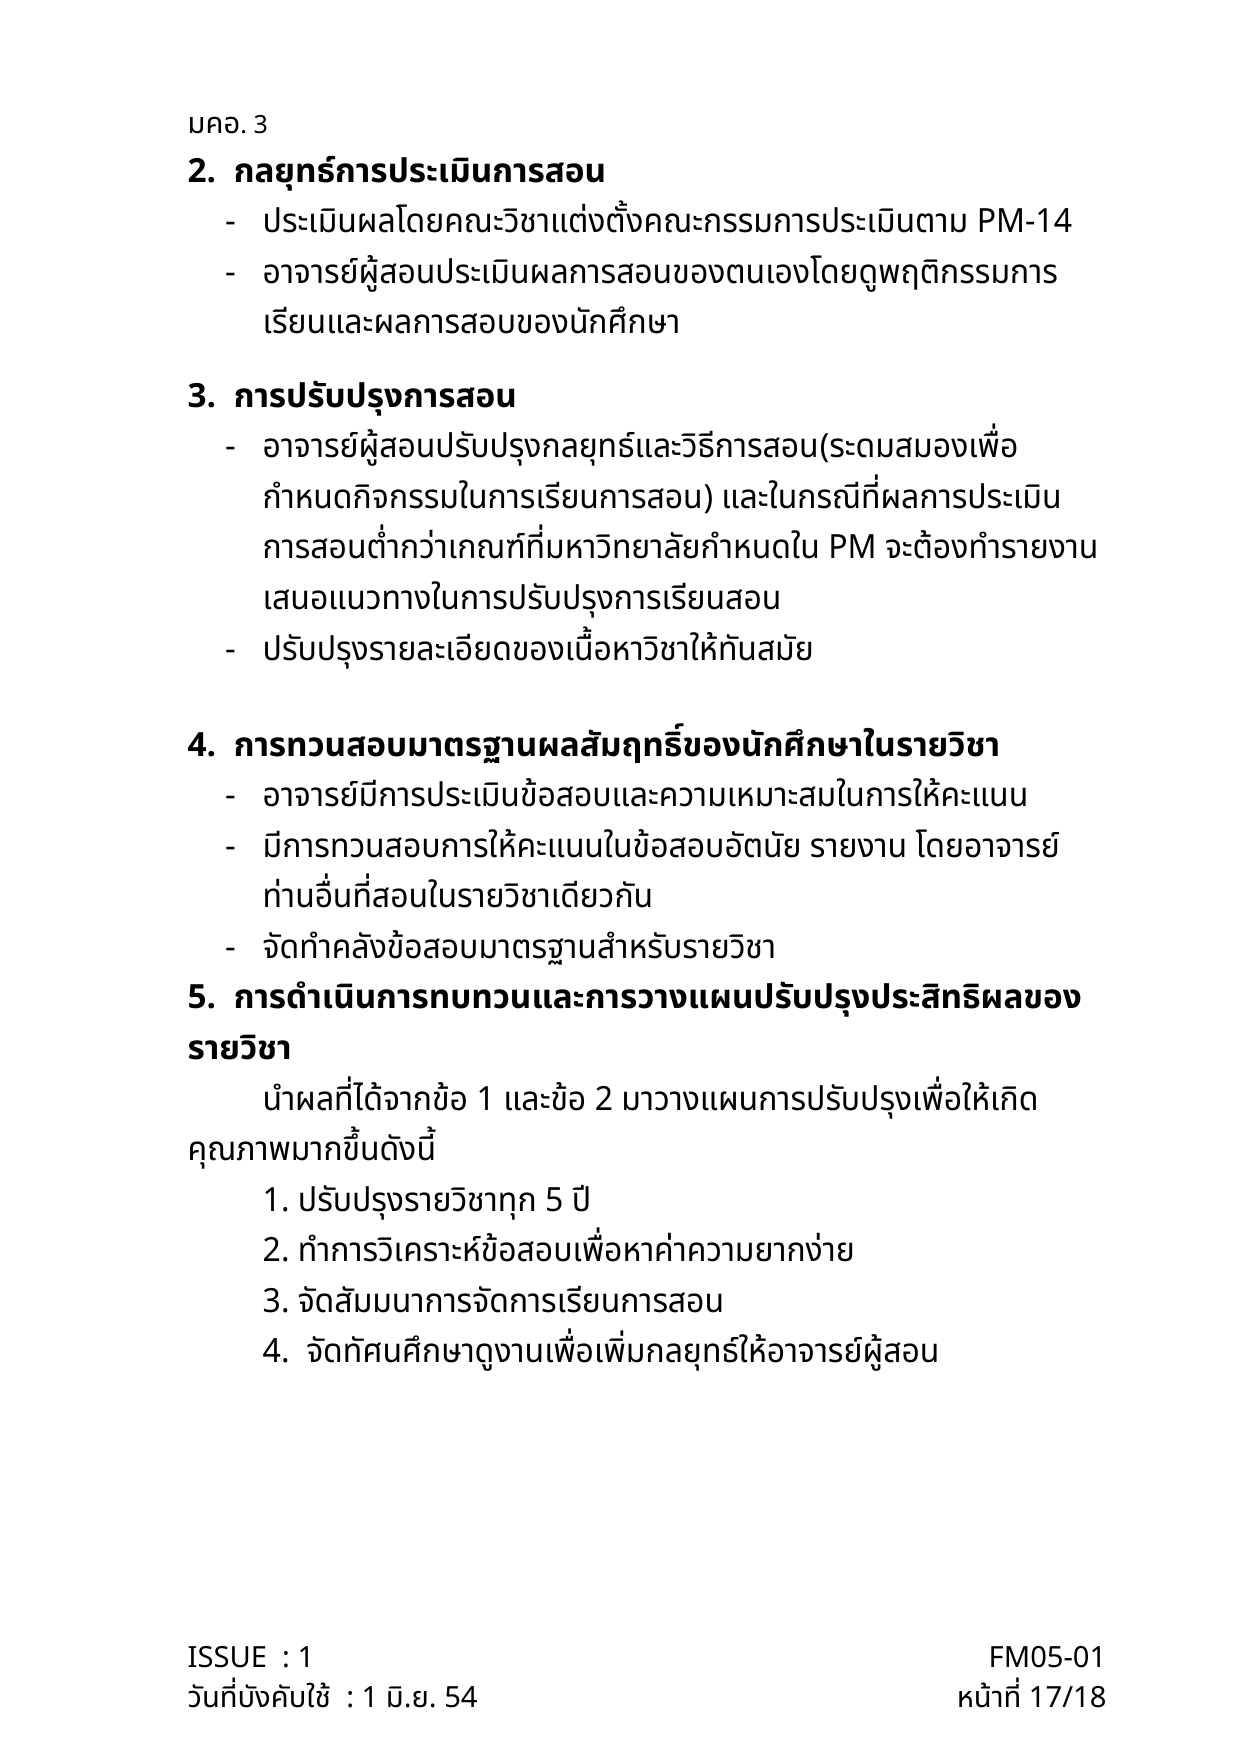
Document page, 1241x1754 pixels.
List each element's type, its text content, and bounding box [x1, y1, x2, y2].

list ประเมินผลโดยคณะวิชาแต่งตั้งคณะกรรมการประเมินตาม PM-14 [225, 197, 1106, 248]
text 3. การปรับปรุงการสอน [187, 371, 1106, 422]
text 2. กลยุทธ์การประเมินการสอน [187, 146, 1106, 197]
text 1. ปรับปรุงรายวิชาทุก 5 ปี [187, 1175, 1106, 1226]
list จัดทำคลังข้อสอบมาตรฐานสำหรับรายวิชา [225, 923, 1106, 973]
text 3. จัดสัมมนาการจัดการเรียนการสอน [187, 1277, 1106, 1327]
list ปรับปรุงรายละเอียดของเนื้อหาวิชาให้ทันสมัย [225, 624, 1106, 675]
list อาจารย์ผู้สอนประเมินผลการสอนของตนเองโดยดูพฤติกรรมการเรียนและผลการสอบของนักศึกษา [225, 248, 1106, 349]
text 5. การดำเนินการทบทวนและการวางแผนปรับปรุงประสิทธิผลของรายวิชา [187, 973, 1106, 1074]
text 4. จัดทัศนศึกษาดูงานเพื่อเพิ่มกลยุทธ์ให้อาจารย์ผู้สอน [187, 1327, 1106, 1378]
text 2. ทำการวิเคราะห์ข้อสอบเพื่อหาค่าความยากง่าย [187, 1226, 1106, 1277]
list อาจารย์มีการประเมินข้อสอบและความเหมาะสมในการให้คะแนน [225, 771, 1106, 822]
list มีการทวนสอบการให้คะแนนในข้อสอบอัตนัย รายงาน โดยอาจารย์ท่านอื่นที่สอนในรายวิชาเดียวกัน [225, 822, 1106, 923]
text 4. การทวนสอบมาตรฐานผลสัมฤทธิ์ของนักศึกษาในรายวิชา [187, 720, 1106, 771]
text นำผลที่ได้จากข้อ 1 และข้อ 2 มาวางแผนการปรับปรุงเพื่อให้เกิดคุณภาพมากขึ้นดังนี้ [187, 1074, 1106, 1175]
list อาจารย์ผู้สอนปรับปรุงกลยุทธ์และวิธีการสอน(ระดมสมองเพื่อกำหนดกิจกรรมในการเรียนการสอน) และในกรณีที่ผลการประเมินการสอนต่ำกว่าเกณฑ์ที่มหาวิทยาลัยกำหนดใน PM จะต้องทำรายงานเสนอแนวทางในการปรับปรุงการเรียนสอน [225, 422, 1106, 624]
